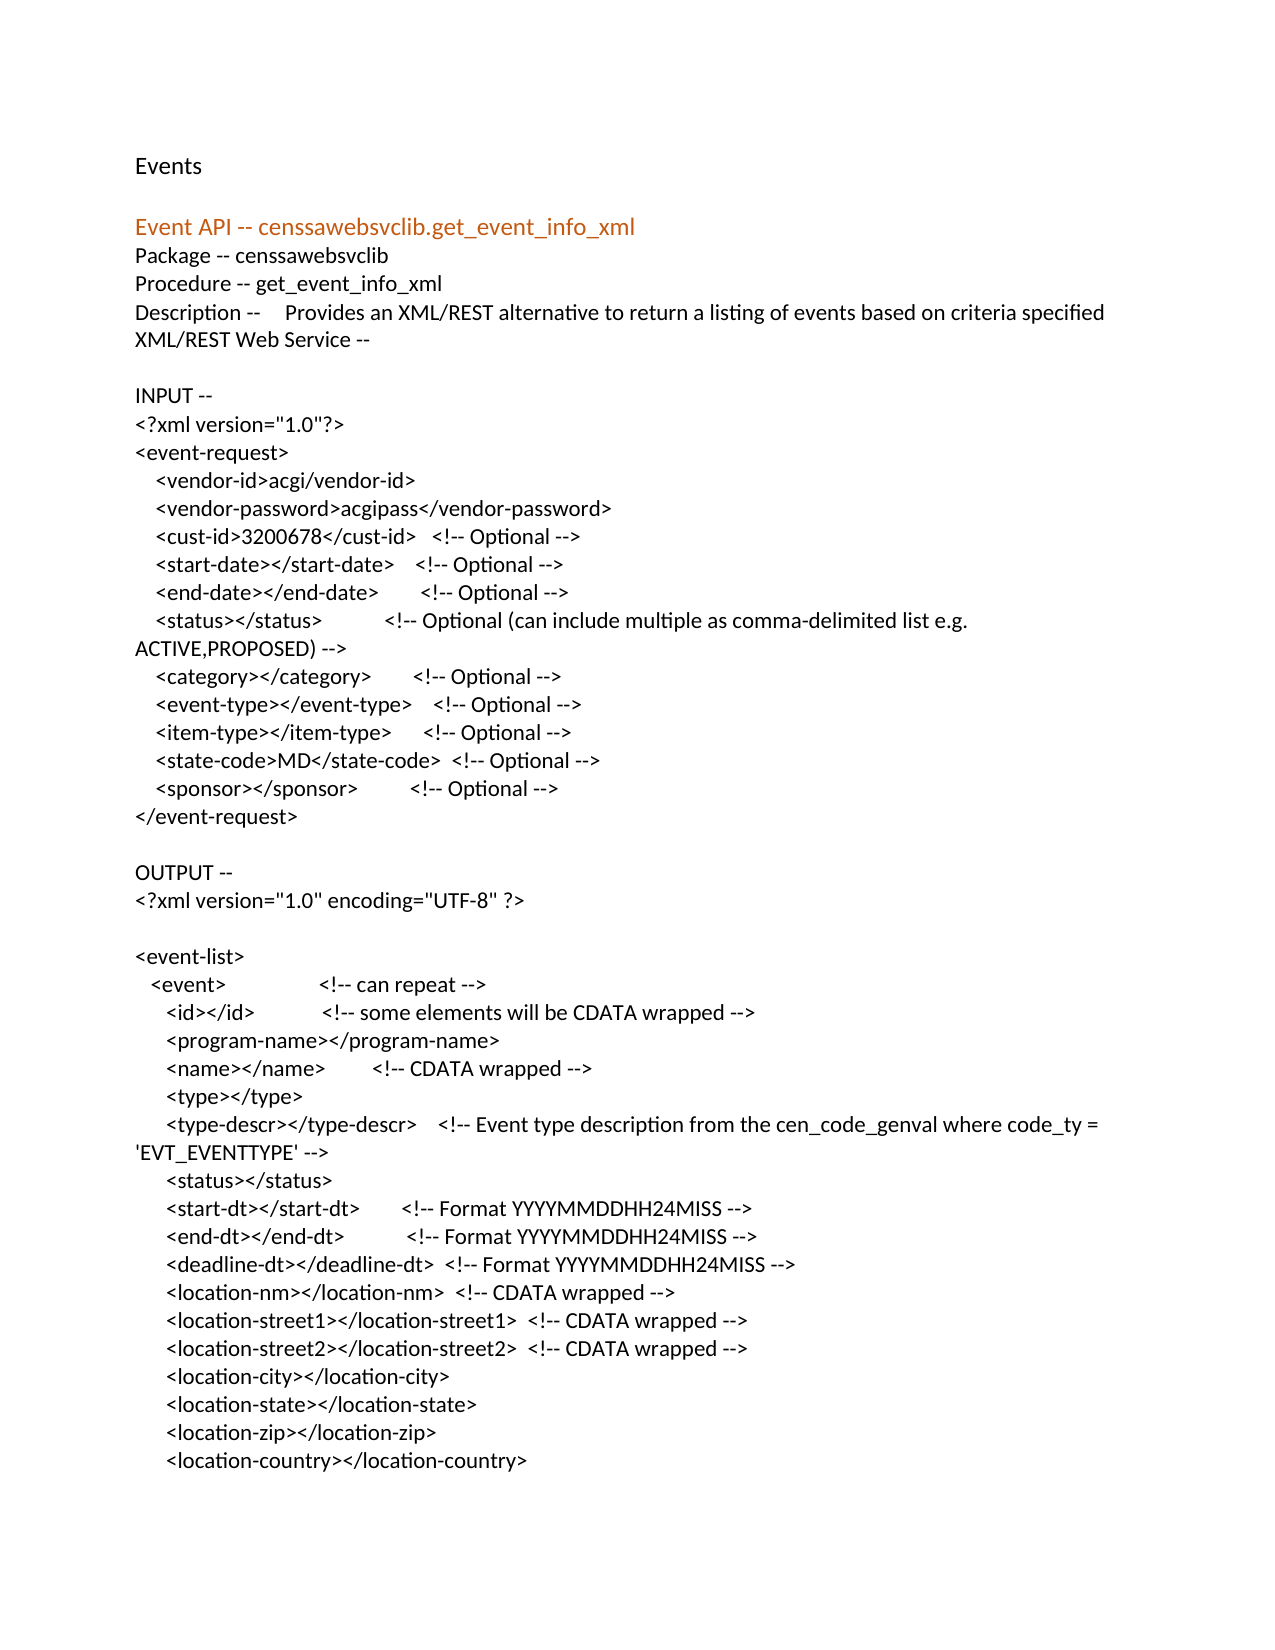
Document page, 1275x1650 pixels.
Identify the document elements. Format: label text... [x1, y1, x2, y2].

text <end-date></end-date> <!-- Optional --> [135, 578, 1140, 606]
text <location-city></location-city> [135, 1362, 1140, 1390]
text <cust-id>3200678</cust-id> <!-- Optional --> [135, 522, 1140, 550]
text <event-list> [135, 942, 1140, 970]
text <event> <!-- can repeat --> [135, 970, 1140, 998]
text <name></name> <!-- CDATA wrapped --> [135, 1054, 1140, 1082]
text <deadline-dt></deadline-dt> <!-- Format YYYYMMDDHH24MISS --> [135, 1250, 1140, 1278]
text <type></type> [135, 1082, 1140, 1110]
text <start-date></start-date> <!-- Optional --> [135, 550, 1140, 578]
text <end-dt></end-dt> <!-- Format YYYYMMDDHH24MISS --> [135, 1222, 1140, 1250]
text <id></id> <!-- some elements will be CDATA wrapped --> [135, 998, 1140, 1026]
text <state-code>MD</state-code> <!-- Optional --> [135, 746, 1140, 774]
text <location-street1></location-street1> <!-- CDATA wrapped --> [135, 1306, 1140, 1334]
text <status></status> [135, 1166, 1140, 1194]
text OUTPUT -- [135, 858, 1140, 886]
text <location-country></location-country> [135, 1446, 1140, 1474]
text <start-dt></start-dt> <!-- Format YYYYMMDDHH24MISS --> [135, 1194, 1140, 1222]
text <location-nm></location-nm> <!-- CDATA wrapped --> [135, 1278, 1140, 1306]
text <sponsor></sponsor> <!-- Optional --> [135, 774, 1140, 802]
text <event-type></event-type> <!-- Optional --> [135, 690, 1140, 718]
text <?xml version="1.0"?> [135, 410, 1140, 438]
text <type-descr></type-descr> <!-- Event type description from the cen_code_genval where code_ty = 'EVT_EVENTTYPE' --> [135, 1110, 1140, 1166]
text Event API -- censsawebsvclib.get_event_info_xml [135, 211, 1140, 242]
text Procedure -- get_event_info_xml [135, 269, 1140, 298]
text <item-type></item-type> <!-- Optional --> [135, 718, 1140, 746]
text <vendor-id>acgi/vendor-id> [135, 466, 1140, 494]
text INPUT -- [135, 382, 1140, 410]
text Events [135, 150, 1140, 181]
text <location-zip></location-zip> [135, 1418, 1140, 1446]
text <vendor-password>acgipass</vendor-password> [135, 494, 1140, 522]
text <?xml version="1.0" encoding="UTF-8" ?> [135, 886, 1140, 914]
text Package -- censsawebsvclib [135, 242, 1140, 269]
text <location-street2></location-street2> <!-- CDATA wrapped --> [135, 1334, 1140, 1362]
text <event-request> [135, 438, 1140, 466]
text <category></category> <!-- Optional --> [135, 662, 1140, 690]
text </event-request> [135, 802, 1140, 830]
text Description -- Provides an XML/REST alternative to return a listing of events based on criteria specified [135, 298, 1140, 326]
text <status></status> <!-- Optional (can include multiple as comma-delimited list e.g. ACTIVE,PROPOSED) --> [135, 606, 1140, 662]
text <program-name></program-name> [135, 1026, 1140, 1054]
text <location-state></location-state> [135, 1390, 1140, 1418]
text XML/REST Web Service -- [135, 326, 1140, 354]
